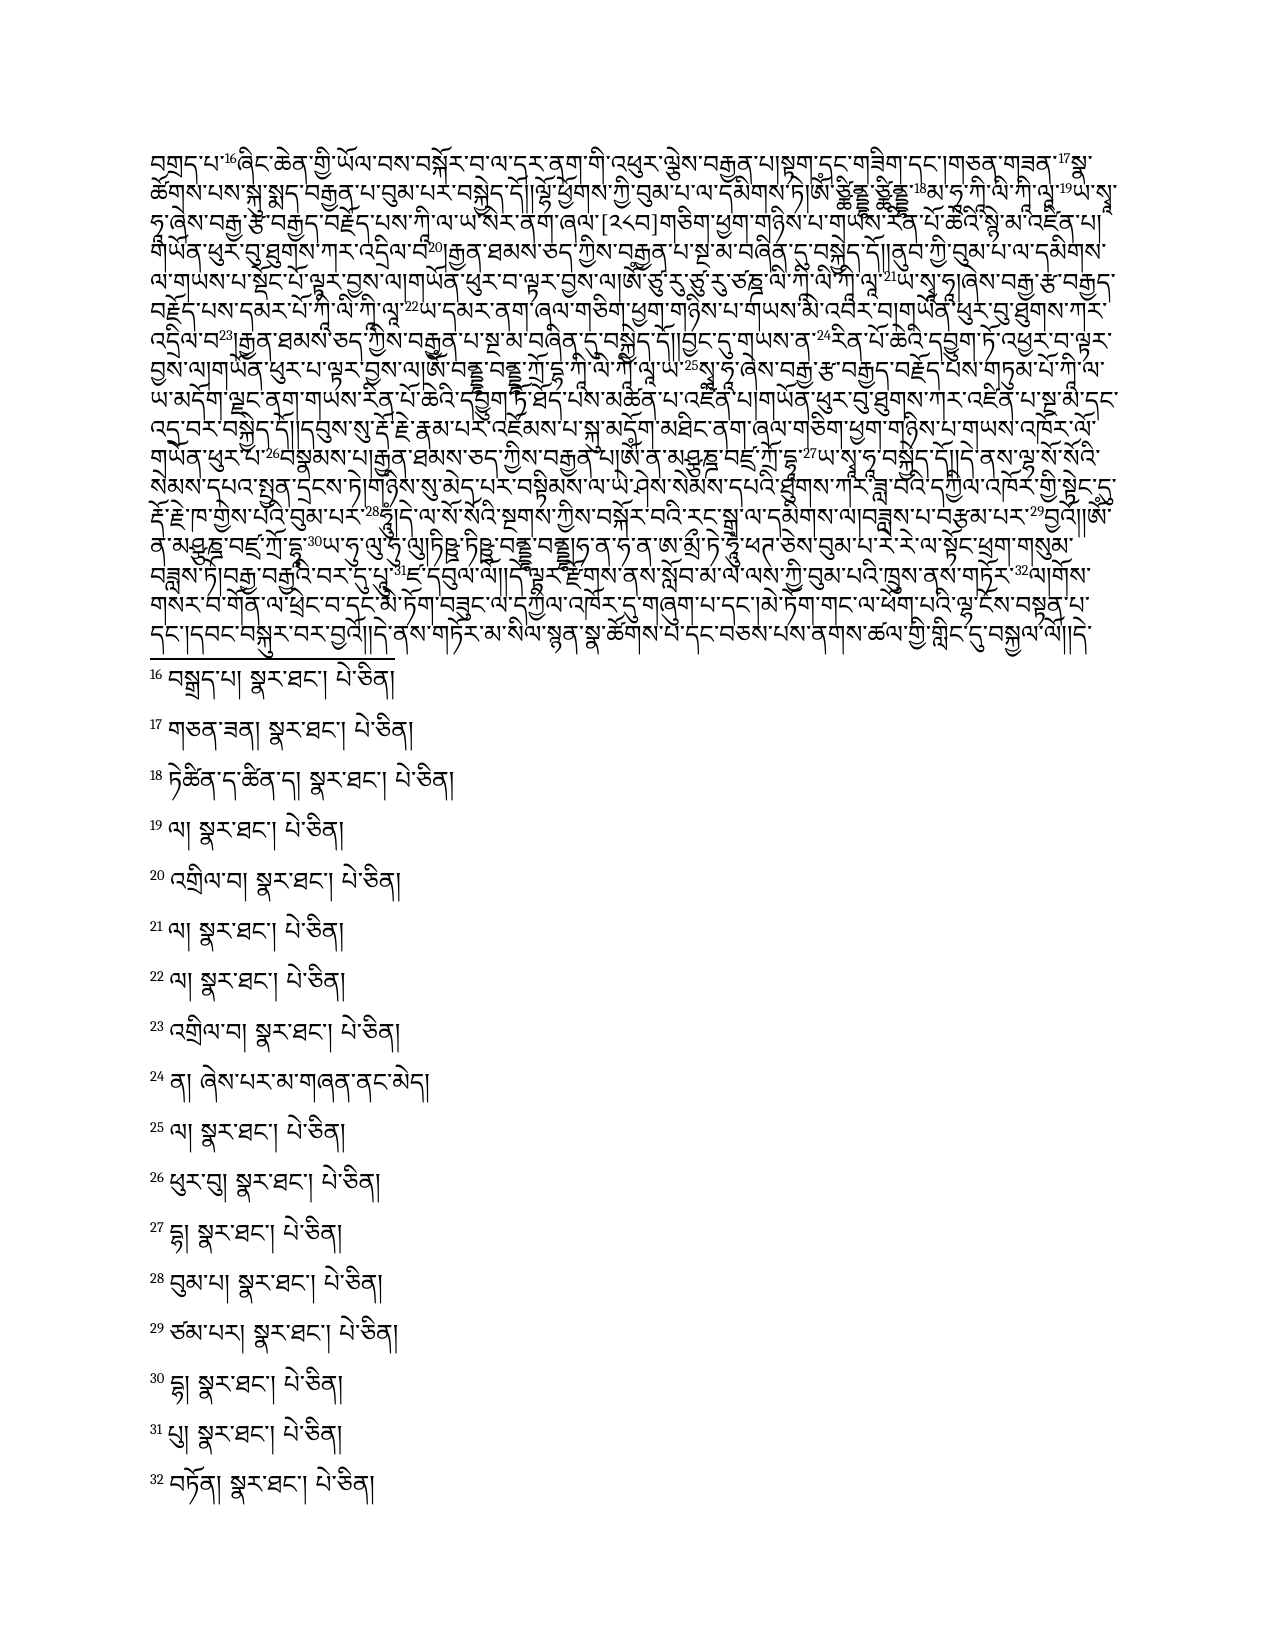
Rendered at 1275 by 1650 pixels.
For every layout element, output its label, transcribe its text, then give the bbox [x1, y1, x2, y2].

text [རྒྱུད་འགྲེལ། པུ། ༢༧བ]བཞིའི་དཀྱིལ་འཁོར་དུ་དབང་བསྐུར་བར་འདོད་པའི་གང་ཟག་སྒྲུབ་པ་པོ་དམ་ཚིག་དང་ལྡན་པས་གནས་ཁང་ཡིད་དང་མཐུན་པར་རིགས་ཀྱི་ཁྲོ་བོ་བཞིའི་ང་རྒྱལ་དང་ལྡན་པས་སའི་ཆོ་ག་ལ་སོགས་པ་སྔོན་དུ་སོང་བས་དཀྱིལ་འཁོར་གྲུ་གསུམ་པ་རབ་ཏུ་མཉམ་པ་ལ།ཐིག་དང་ཚོན་གྱིས་ལུགས་བཞིན་བྱས་ལ།དབུས་སུ་གྲུ་གསུམ་ནག་པོ་ལ་ཟླ་གམ་དམར་པོ་མུ་ཁྱུད་ལྗང་གུས་བསྐོར་བ་འཁོར་ལོ་རྩིབས་བཞི་པ་སེར་པོ་རྩིབས་མཆན་དམར་པོ་མུ་ཁྱུད་དཀར་པོ་སྣ་ཚོགས་རྡོ་རྗེའི་ར་བས་བསྐོར་བ།སྒོ་བཞི་རིགས་དང་མཐུན་པ་ཁྱམས་དང་འདོད་ཡོན་གྱིས་མཛེས་པར་བྱས་ལ་མུ་ཁྱུད་དང་མེ་རི་དང་ཐོད་སྐམ་དང་།རྡོ་རྗེའི་ར་བས་མཛེས་པར་བྱས་པ་བྲིས་ལ།[༢༨ན]ལྷ་སོ་སོའི་མཚན་མ་གདབ་བོ།།དེ་ནས་བུམ་པ་མཚན་ཉིད་དང་ལྡན་པ་ལྔ་ལ་ལས་ཐམས་ཅད་པའི་སྔགས་ཀྱི་ཕྱག་རྒྱས་བསངས་ལ།གཙོ་བོ་དང་ཁྲོ་བོ་བཞིའི་མཚན་མས་བཏབ་ལ།ལྷ་སོ་སོའི་གནས་སུ་བཞག་གོ།།ཤིང་གདུག་པ་ཅན་ལས་བྱས་པའི་ཕུར་བུ་བཞི་ལ་དར་མཐིང་ནག་གི་ཅོད་པན་གདགས།ཨོཾ་ཏྲཱ་ས་ཡ་ཏྲཱ་ས་ཡ་བཛྲ་ཀཱི་ལི་ཀཱི་ལཱ་ཡ་སྭཱ་ཧཱ།ཞེས་ཤར་སྒོར་བཙུགས་ལ་རྡོ་རྗེ་རིགས་ཀྱི་ལས་ཐམས་ཅད་པའི་ཁྲོ་བོར་བསྐྱེད་དོ།།ཨོཾ་ཙྪིནྡྷ་ཙྪིནྡྷ་མ་ཧཱ་ཀཱི་ལི་ཀཱི་ལཱ་ཡ་སྭཱ་ཧཱ།ཞེས་པས་ཕུར་བུ་གཅིག་ལྷོ་སྒོར་བཙུགས་ལ་རིན་པོ་ཆེའི་རིགས་ཀྱི་ལས་ཐམས་ཅད་པའི་ཁྲོ་བོར་བསྐྱེད་དོ།།ཨོཾ་ཙུ་རུ་ཙུ་རུ་ཙཎྜ་ལི་ཀཱི་ལི་ཀཱི་ལཱ་ཡ་སྭཱ་ཧཱ།ཞེས་པས་པདྨའི་རིགས་ཀྱི་ལས་ཐམས་ཅད་པའི་ཁྲོ་བོར་བསྐྱེད་ལ་ནུབ་སྒོར་གཟུགས་སོ།།ཨོཾ་བྷནྡྷ་བྷནྡྷ་ཀྲོ་དྷ་ཀཱི་ལི་ཀཱི་ལཱ་ཡ་སྭཱ་ཧཱ།བྱང་སྒོར་བཙུགས་ལ་ལས་ཀྱི་རིགས་ཐམས་ཅད་པའི་ཁྲོ་བོར་བསྐྱེད་དོ།།དཀྱིལ་འཁོར་གྱི་གྲྭ་བཞི་ལ་གཏོར་མ་ཤ་སྣ་ཚོགས་པ་དང་ལྡན་པ་བཞི་བཞག།གཞན་ཡང་མཆོད་པའི་བྱེ་བྲག་ཇི་ལྟར་འབྱོར་པ་བཤམ།ཕྱོགས་སྐྱོང་བ་དང་བགེགས་ལ་སོགས་པའི་གཏོར་མ་བཏང་ཞིང་བར་ཆད་བསལ་བའི་སྦྱོར་བ་བྱའོ།།དེ་ནས་སྔགས་པ་བདག་ཉིད་ཀྱིས་བདུད་རྩི་འཁྱིལ་པའི་སྔགས་ཀྱིས་དཀྱིལ་འཁོར་བསངས་ཏེ།ལག་པ་རྡོ་རྗེ་རྩེ་གསུམ་པ་ལྟར་བྱ་སྟེ།གཡོན་འཁོར་ལོའི་སྣོད་ཐུགས་ཀར་འཛིན་པར་བྱས་ལ་ཤར་གྱི་བུམ་པ་ལ་དམིགས་ཏེ།ཨོཾ་ཏྲཱ་ས་ཡ་ཏྲཱ་ས་ཡ་བཛྲ་ཀཱི་ལི་ཀཱི་ལཱ་ཡ་སྭཱ་ཧཱ།ཞེས་བརྒྱ་རྩ་བརྒྱད་བརྗོད་པས།ཁྲོ་བོ་བཛྲ་ཀཱི་ལི་ཀཱི་ལཱ་ཡ་མཐིང་ནག་ཞལ་གཅིག་ཕྱག་གཉིས་པ།གཡས་པས་རྡོ་རྗེ་རྩེ་གསུམ་པ་གདེངས་པ་འཕྱར་བ།གཡོན་པས་འཁོར་ལོས་མཚན་པའི་ཐོད་པ་ཐུགས་ཀར་འཛིན་པ།རལ་པ་ཁམ་ནག་གྱེན་དུ་འཁྱིལ་པ།ཐོད་པ་དང་སྦྲུལ་གྱིས་བརྒྱན་པ།རིགས་ལྔས་དབུ་བརྒྱན་པ།སྤྱན་གསུམ་པ་ཞལ་བགྲད་པ་ཞིང་ཆེན་གྱི་ཡོལ་བས་བསྐོར་བ་ལ་དར་ནག་གི་འཕུར་ལྕེས་བརྒྱན་པ།སྟག་དང་གཟིག་དང་།གཅན་གཟན་སྣ་ཚོགས་པས་སྐུ་སྨད་བརྒྱན་པ་བུམ་པར་བསྐྱེད་དོ།།ལྷོ་ཕྱོགས་ཀྱི་བུམ་པ་ལ་དམིགས་ཏེ།ཨོཾ་ཙྪིནྡྷ་ཙྪིནྡྷ་མ་ཧཱ་ཀཱི་ལི་ཀཱི་ལཱ་ཡ་སྭཱ་ཧཱ་ཞེས་བརྒྱ་རྩ་བརྒྱད་བརྗོད་པས་ཀཱི་ལ་ཡ་སེར་ནག་ཞལ་[༢༨བ]གཅིག་ཕྱག་གཉིས་པ་གཡས་རིན་པོ་ཆེའི་སྙེ་མ་འཛིན་པ།གཡོན་ཕུར་བུ་ཐུགས་ཀར་འདྲིལ་བ།རྒྱན་ཐམས་ཅད་ཀྱིས་བརྒྱན་པ་སྔ་མ་བཞིན་དུ་བསྐྱེད་དོ།།ནུབ་ཀྱི་བུམ་པ་ལ་དམིགས་ལ་གཡས་པ་སྡོང་པོ་ལྟར་བྱས་ལ།གཡོན་ཕུར་བ་ལྟར་བྱས་ལ།ཨོཾ་ཙུ་རུ་ཙུ་རུ་ཙཎྜ་ལི་ཀཱི་ལི་ཀཱི་ལཱ་ཡ་སྭཱ་ཧཱ།ཞེས་བརྒྱ་རྩ་བརྒྱད་བརྗོད་པས་དམར་པོ་ཀཱི་ལི་ཀཱི་ལཱ་ཡ་དམར་ནག་ཞལ་གཅིག་ཕྱག་གཉིས་པ་གཡས་མེ་འབར་བ།གཡོན་ཕུར་བུ་ཐུགས་ཀར་འདྲིལ་བ།རྒྱན་ཐམས་ཅད་ཀྱིས་བརྒྱན་པ་སྔ་མ་བཞིན་དུ་བསྐྱེད་དོ།།བྱང་དུ་གཡས་ན་རིན་པོ་ཆེའི་དབྱུག་ཏོ་འཕྱར་བ་ལྟར་བྱས་ལ།གཡོན་ཕུར་པ་ལྟར་བྱས་ལ།ཨོཾ་བནྡྷ་བནྡྷ་ཀྲོ་དྷ་ཀཱི་ལི་ཀཱི་ལཱ་ཡ་སྭཱ་ཧཱ་ཞེས་བརྒྱ་རྩ་བརྒྱད་བརྗོད་པས་གཏུམ་པོ་ཀཱི་ལ་ཡ་མདོག་ལྗང་ནག་གཡས་རིན་པོ་ཆེའི་དབྱུག་ཏོ་ཐོད་པས་མཚན་པ་འཛིན་པ།གཡོན་ཕུར་བུ་ཐུགས་ཀར་འཛིན་པ་སྔ་མ་དང་འདྲ་བར་བསྐྱེད་དོ།།དབུས་སུ་རྡོ་རྗེ་རྣམ་པར་འཇོམས་པ་སྐུ་མདོག་མཐིང་ནག་ཞལ་གཅིག་ཕྱག་གཉིས་པ་གཡས་འཁོར་ལོ་གཡོན་ཕུར་པ་བསྣམས་པ།རྒྱན་ཐམས་ཅད་ཀྱིས་བརྒྱན་པ།ཨོཾ་ན་མཤྩཎྜ་བཛྲ་ཀྲོ་དྷཱ་ཡ་སྭཱ་ཧཱ་བསྐྱེད་དོ།།དེ་ནས་ལྷ་སོ་སོའི་སེམས་དཔའ་སྤྱན་དྲངས་ཏེ།གཉིས་སུ་མེད་པར་བསྟིམས་ལ་ཡེ་ཤེས་སེམས་དཔའི་ཐུགས་ཀར་ཟླ་བའི་དཀྱིལ་འཁོར་གྱི་སྟེང་དུ་རྡོ་རྗེ་ཁ་གྱེས་པའི་བུམ་པར་ཧཱུཾ།དེ་ལ་སོ་སོའི་སྔགས་ཀྱིས་བསྐོར་བའི་རང་སྒྲ་ལ་དམིགས་ལ།བཟླས་པ་བརྩམ་པར་བྱའོ།།ཨོཾ་ན་མཤྩཎྜ་བཛྲ་ཀྲོ་དྷཱ་ཡ་ཧུ་ལུ་ཧུ་ལུ།ཏིཥྛ་ཏིཥྛ་བནྡྷ་བནྡྷ།ཧ་ན་ཧ་ན་ཨ་མྲྀ་ཏེ་ཧཱུཾ་ཕཊ་ཅེས་བུམ་པ་རེ་རེ་ལ་སྟོང་ཕྲག་གསུམ་བཟླས་ཏེ།བརྒྱ་བརྒྱའི་བར་དུ་པཱུ་ཛ་དབུལ་ལོ།།དེ་ལྟར་རྫོགས་ནས་སློབ་མ་ལ་ལས་ཀྱི་བུམ་པའི་ཁྲུས་ནས་གཏོར་ལ།གོས་གསར་བ་གོན་ལ་ཕྲེང་བ་དང་མེ་ཏོག་བཟུང་ལ་དཀྱིལ་འཁོར་དུ་གཞུག་པ་དང་།མེ་ཏོག་གང་ལ་ཕོག་པའི་ལྷ་ངོས་བསྟན་པ་དང་།དབང་བསྐུར་བར་བྱའོ།།དེ་ནས་གཏོར་མ་སིལ་སྙན་སྣ་ཚོགས་པ་དང་བཅས་པས་ནགས་ཚལ་གྱི་གླིང་དུ་བསྐྱལ་ལོ།།དེ་ནས་སློབ་མའི་དོན་དུ་དྲག་ཤུལ་སྤྱོད་པའི་སྦྱིན་སྲེག་ལན་བདུན་བྱའོ།།དེ་ནས་དཀྱིལ་འཁོར་བསྡུ།བཀྲ་ཤིས་གསོལ།སྦྱིན་སྲེག་ཐལ་བ་མནན་ལས་བྱས་ལ་སྦྱར།བླ་མ་ལ་ཡོན་དབུལ་ཚོགས་ཇི་ལྟར་རིགས་པ་བསགས།[༢༩ན]བཟླས་པ་ཇི་ལྟར་བྱ་བའི་ལུང་བསྟན་པ་བཟླས་པ་ལ་དུས་ཐམས་ཅད་དུ་བརྩོན་པར་བྱ།སྲུང་བའི་འཁོར་ལོ་ཡང་མགུལ་དུ་གདགས་སོ།།བདུད་རྩི་ཐབ་སྦྱོར་ཞེས་བྱ་བ་ཁྲོ་བོ་བཞིའི་དཀྱིལ་འཁོར་དུ་དབང་བསྐུར་བའི་ཆོ་ག་ཟབ་མོ་དཔལ་མར་མེ་མཛད་བཟང་པོས་མཛད་པ་རྫོགས་སོ།། [150, 150, 1125, 649]
